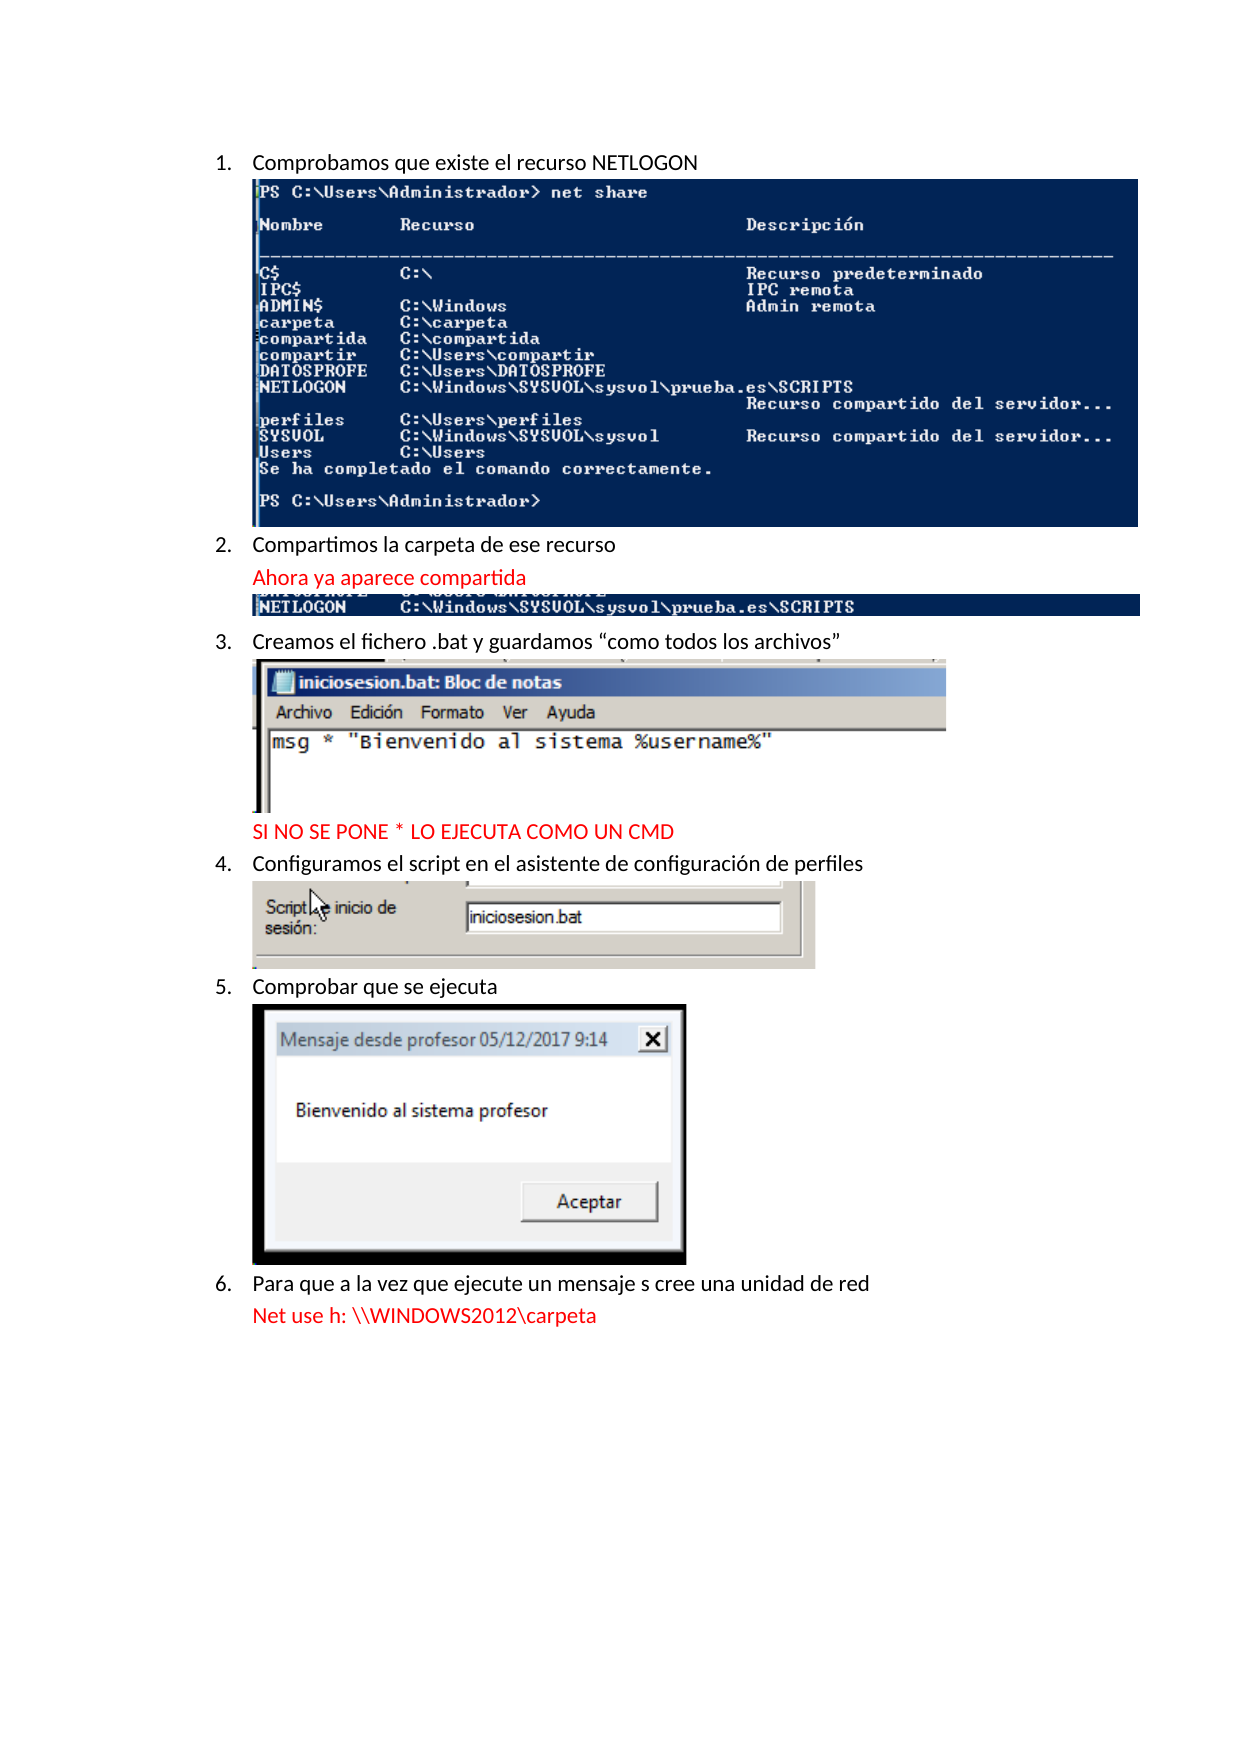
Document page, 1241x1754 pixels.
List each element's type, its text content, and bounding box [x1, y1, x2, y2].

picture [252, 179, 1138, 527]
list Ahora ya aparece compartida [252, 563, 1063, 594]
picture [252, 594, 1140, 616]
list Configuramos el script en el asistente de configuración de perfiles [215, 849, 1063, 877]
list Para que a la vez que ejecute un mensaje s cree una unidad de red [215, 1269, 1063, 1297]
picture [252, 659, 947, 813]
list Comprobar que se ejecuta [215, 972, 1063, 1001]
picture [252, 1004, 687, 1265]
list Net use h: \\WINDOWS2012\carpeta [252, 1301, 1063, 1329]
picture [252, 881, 816, 969]
list Comprobamos que existe el recurso NETLOGON [215, 148, 1063, 176]
list Creamos el fichero .bat y guardamos “como todos los archivos” [215, 627, 1063, 655]
list Compartimos la carpeta de ese recurso [215, 530, 1063, 558]
list SI NO SE PONE * LO EJECUTA COMO UN CMD [252, 817, 1063, 845]
